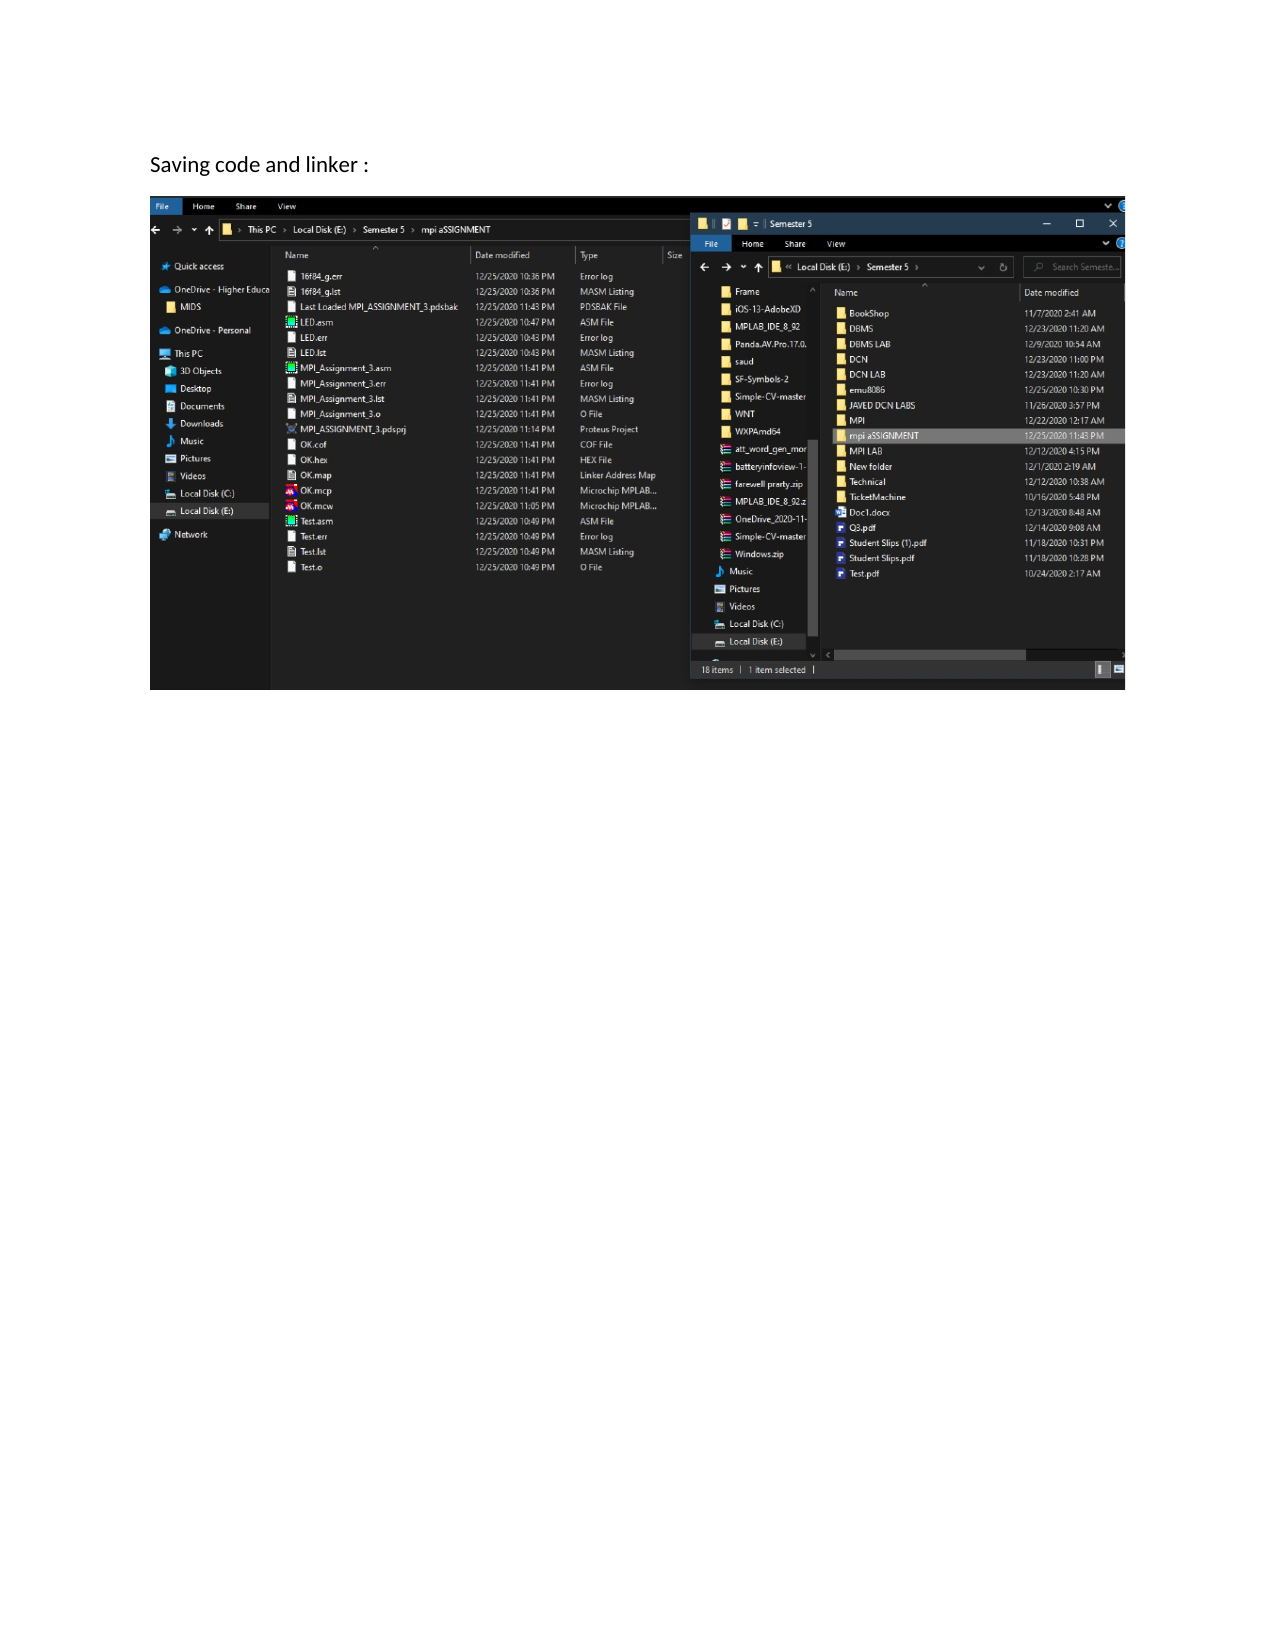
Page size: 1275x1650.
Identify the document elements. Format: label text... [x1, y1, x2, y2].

picture [150, 196, 1125, 690]
text Saving code and linker : [150, 150, 1125, 178]
